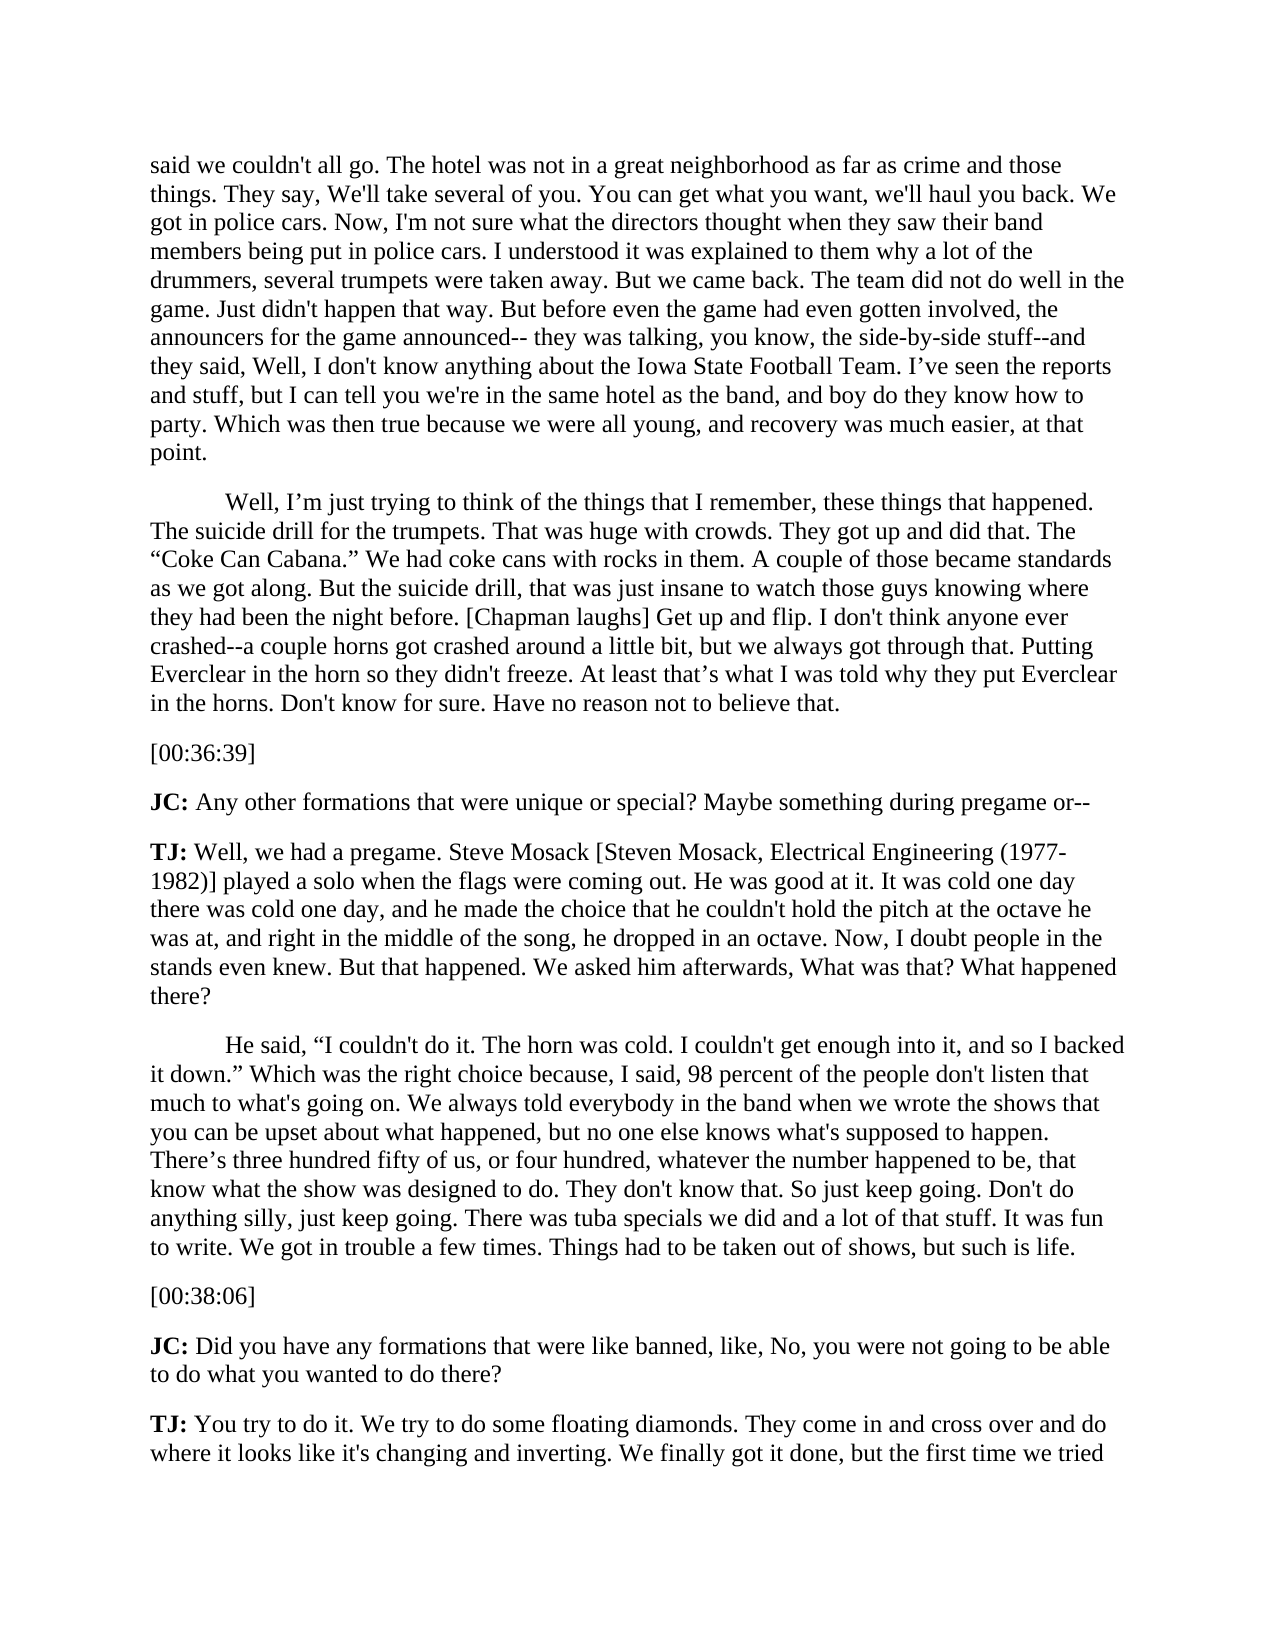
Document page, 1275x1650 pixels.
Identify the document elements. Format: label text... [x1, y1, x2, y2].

text He said, “I couldn't do it. The horn was cold. I couldn't get enough into it, and so I backed it down.” Which was the right choice because, I said, 98 percent of the people don't listen that much to what's going on. We always told everybody in the band when we wrote the shows that you can be upset about what happened, but no one else knows what's supposed to happen. There’s three hundred fifty of us, or four hundred, whatever the number happened to be, that know what the show was designed to do. They don't know that. So just keep going. Don't do anything silly, just keep going. There was tuba specials we did and a lot of that stuff. It was fun to write. We got in trouble a few times. Things had to be taken out of shows, but such is life. [150, 1030, 1125, 1260]
text [00:38:06] [150, 1281, 1125, 1310]
text Well, I’m just trying to think of the things that I remember, these things that happened. The suicide drill for the trumpets. That was huge with crowds. They got up and did that. The “Coke Can Cabana.” We had coke cans with rocks in them. A couple of those became standards as we got along. But the suicide drill, that was just insane to watch those guys knowing where they had been the night before. [Chapman laughs] Get up and flip. I don't think anyone ever crashed--a couple horns got crashed around a little bit, but we always got through that. Putting Everclear in the horn so they didn't freeze. At least that’s what I was told why they put Everclear in the horns. Don't know for sure. Have no reason not to believe that. [150, 487, 1125, 717]
text TJ: Well, we had a pregame. Steve Mosack [Steven Mosack, Electrical Engineering (1977-1982)] played a solo when the flags were coming out. He was good at it. It was cold one day there was cold one day, and he made the choice that he couldn't hold the pitch at the octave he was at, and right in the middle of the song, he dropped in an octave. Now, I doubt people in the stands even knew. But that happened. We asked him afterwards, What was that? What happened there? [150, 837, 1125, 1009]
text [00:36:39] [150, 738, 1125, 767]
text JC: Did you have any formations that were like banned, like, No, you were not going to be able to do what you wanted to do there? [150, 1331, 1125, 1388]
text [150, 150, 1125, 466]
text JC: Any other formations that were unique or special? Maybe something during pregame or-- [150, 787, 1125, 816]
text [150, 1409, 1125, 1467]
